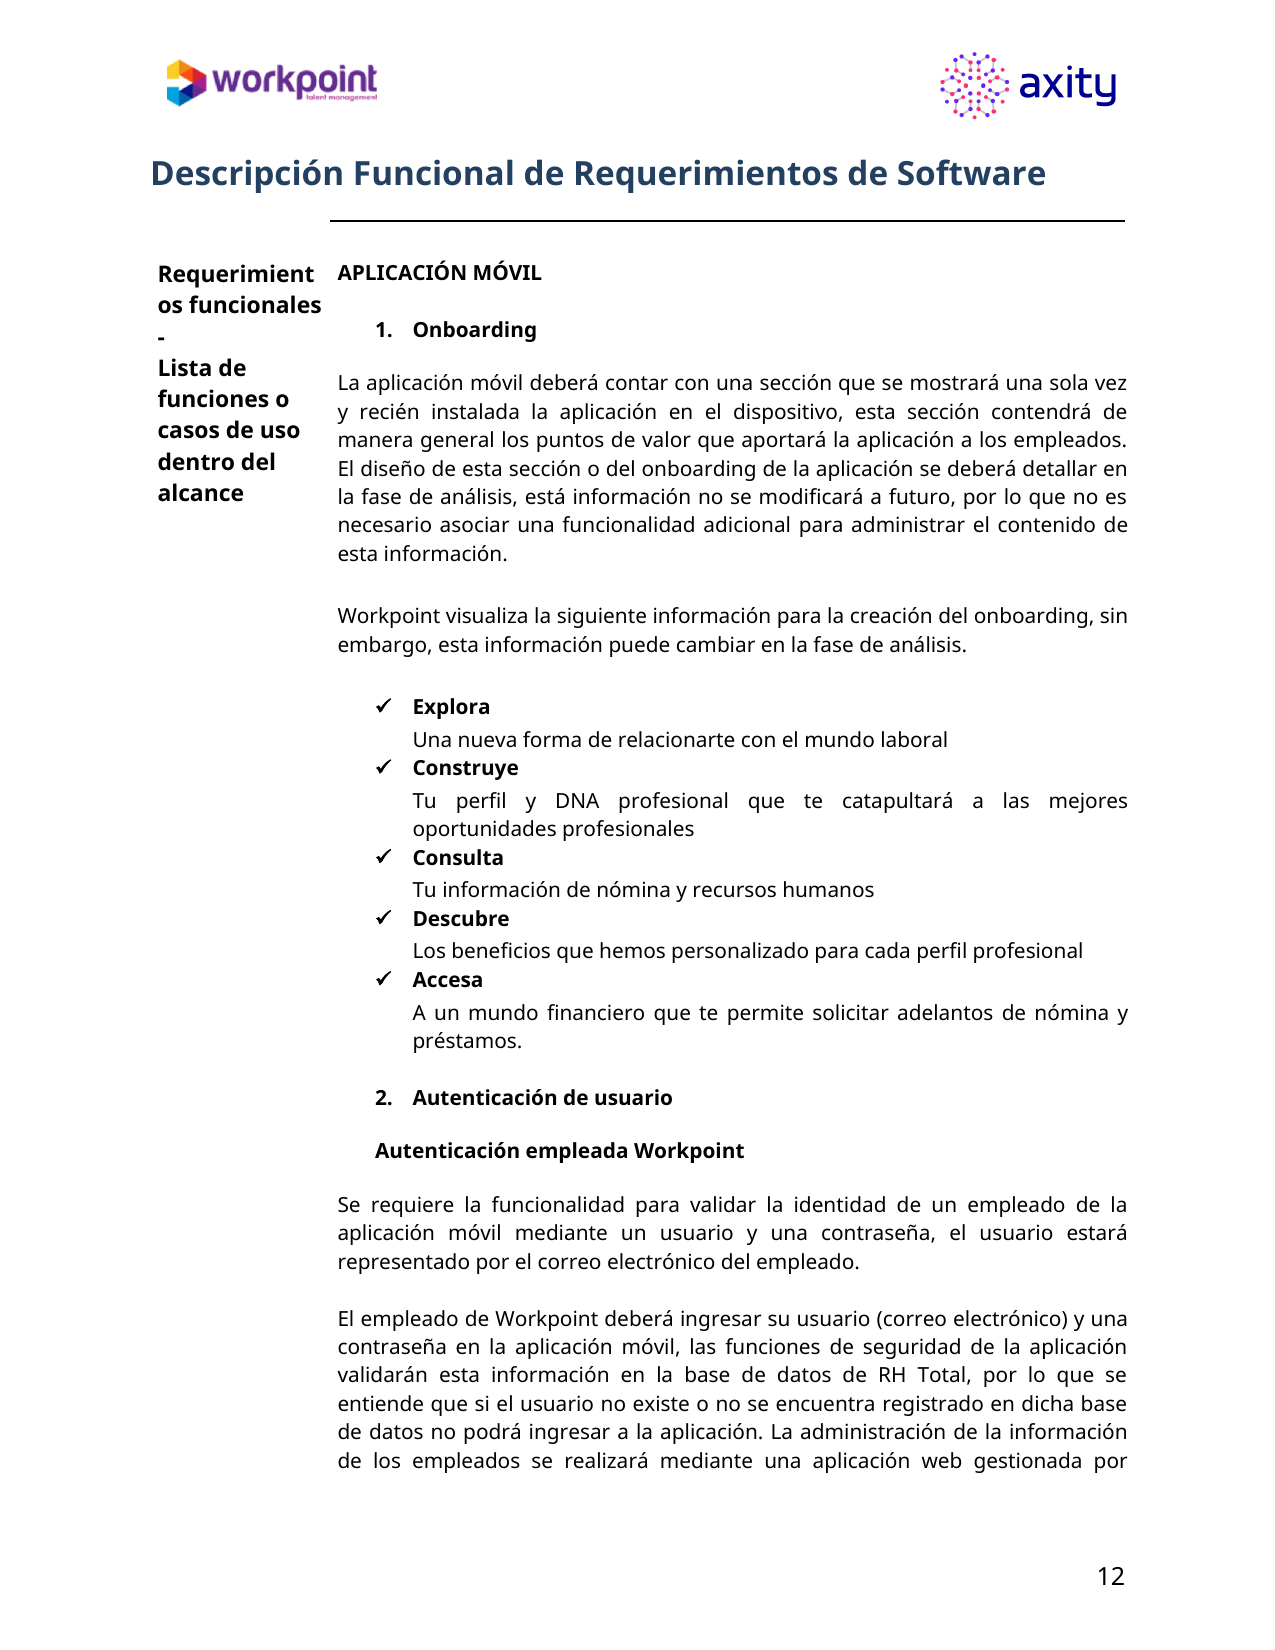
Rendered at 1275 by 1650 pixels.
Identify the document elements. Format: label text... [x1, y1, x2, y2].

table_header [150, 258, 330, 1474]
picture [150, 41, 400, 128]
subtitle Descripción Funcional de Requerimientos de Software [150, 150, 1125, 195]
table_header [330, 258, 1136, 1474]
picture [930, 41, 1125, 130]
